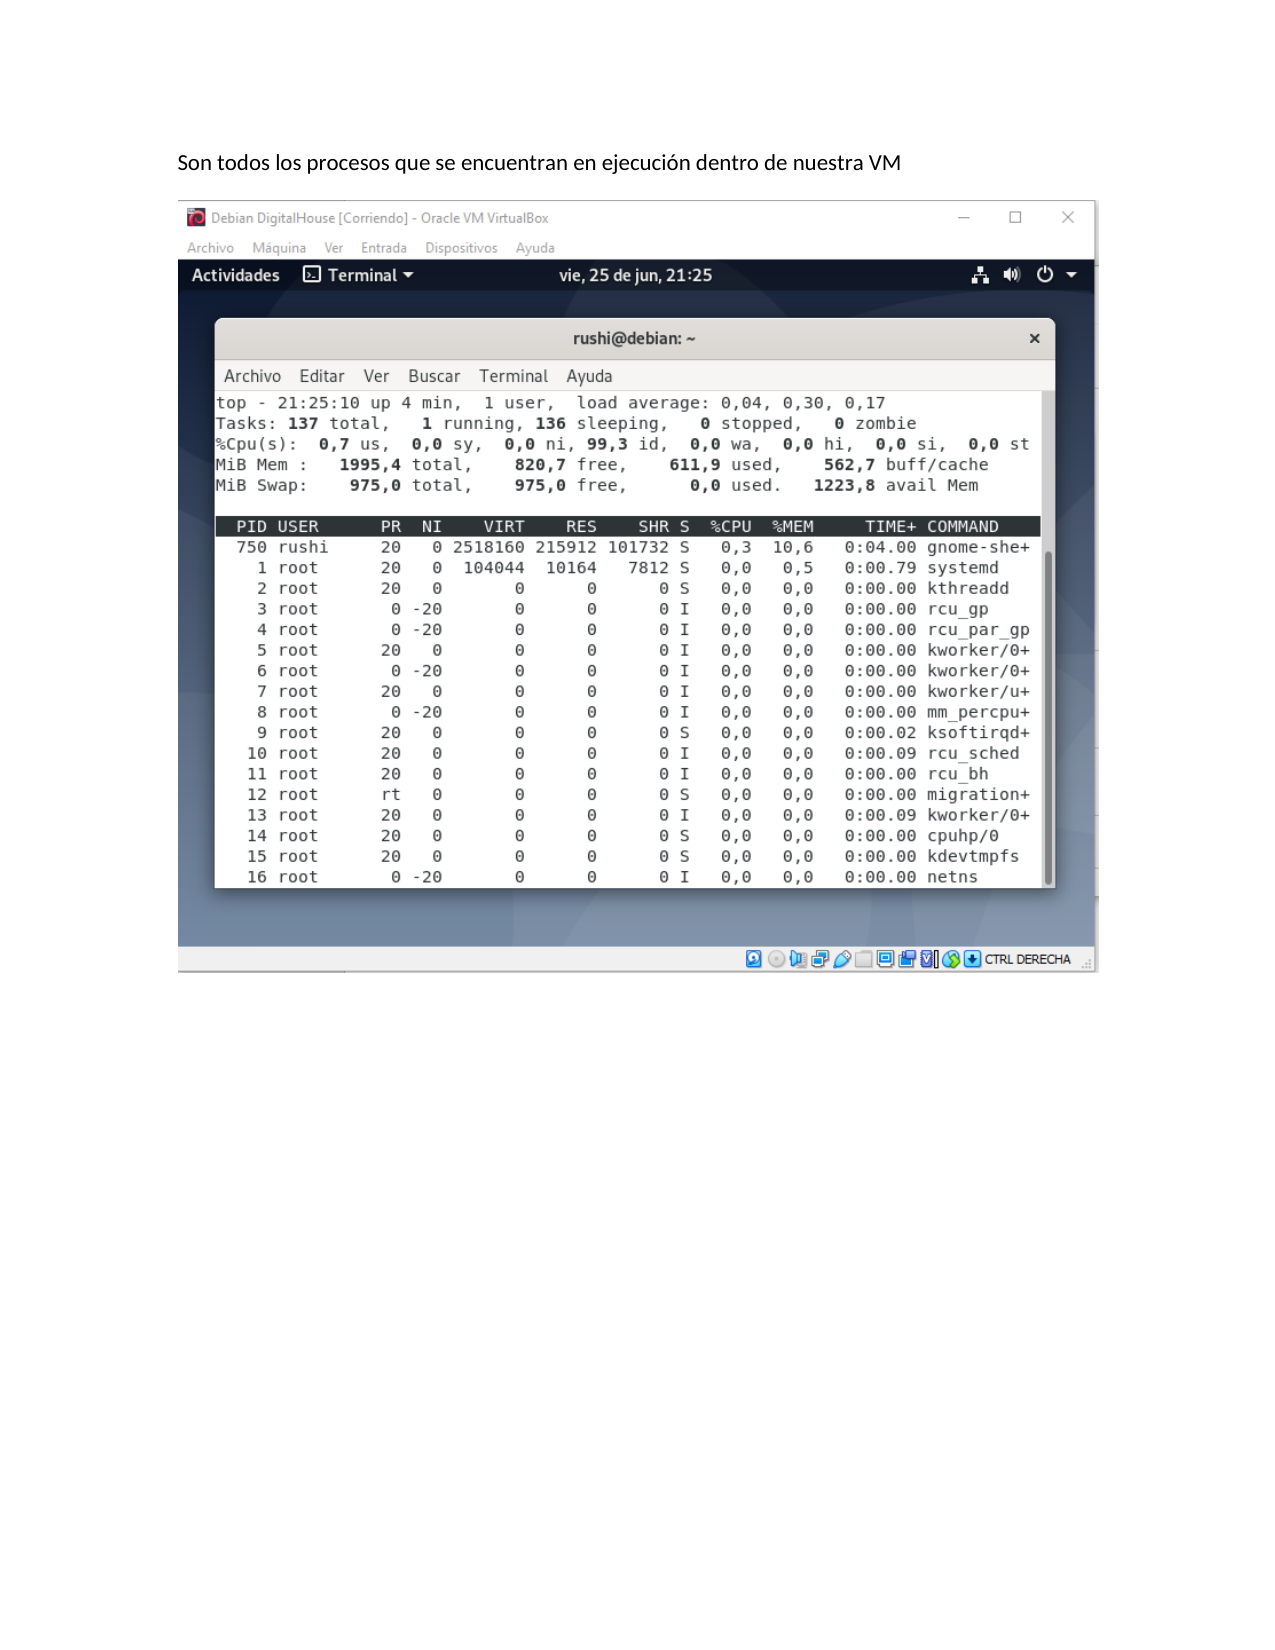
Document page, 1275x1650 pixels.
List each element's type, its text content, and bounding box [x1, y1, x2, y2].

text Son todos los procesos que se encuentran en ejecución dentro de nuestra VM [177, 148, 1098, 176]
picture [178, 200, 1099, 973]
